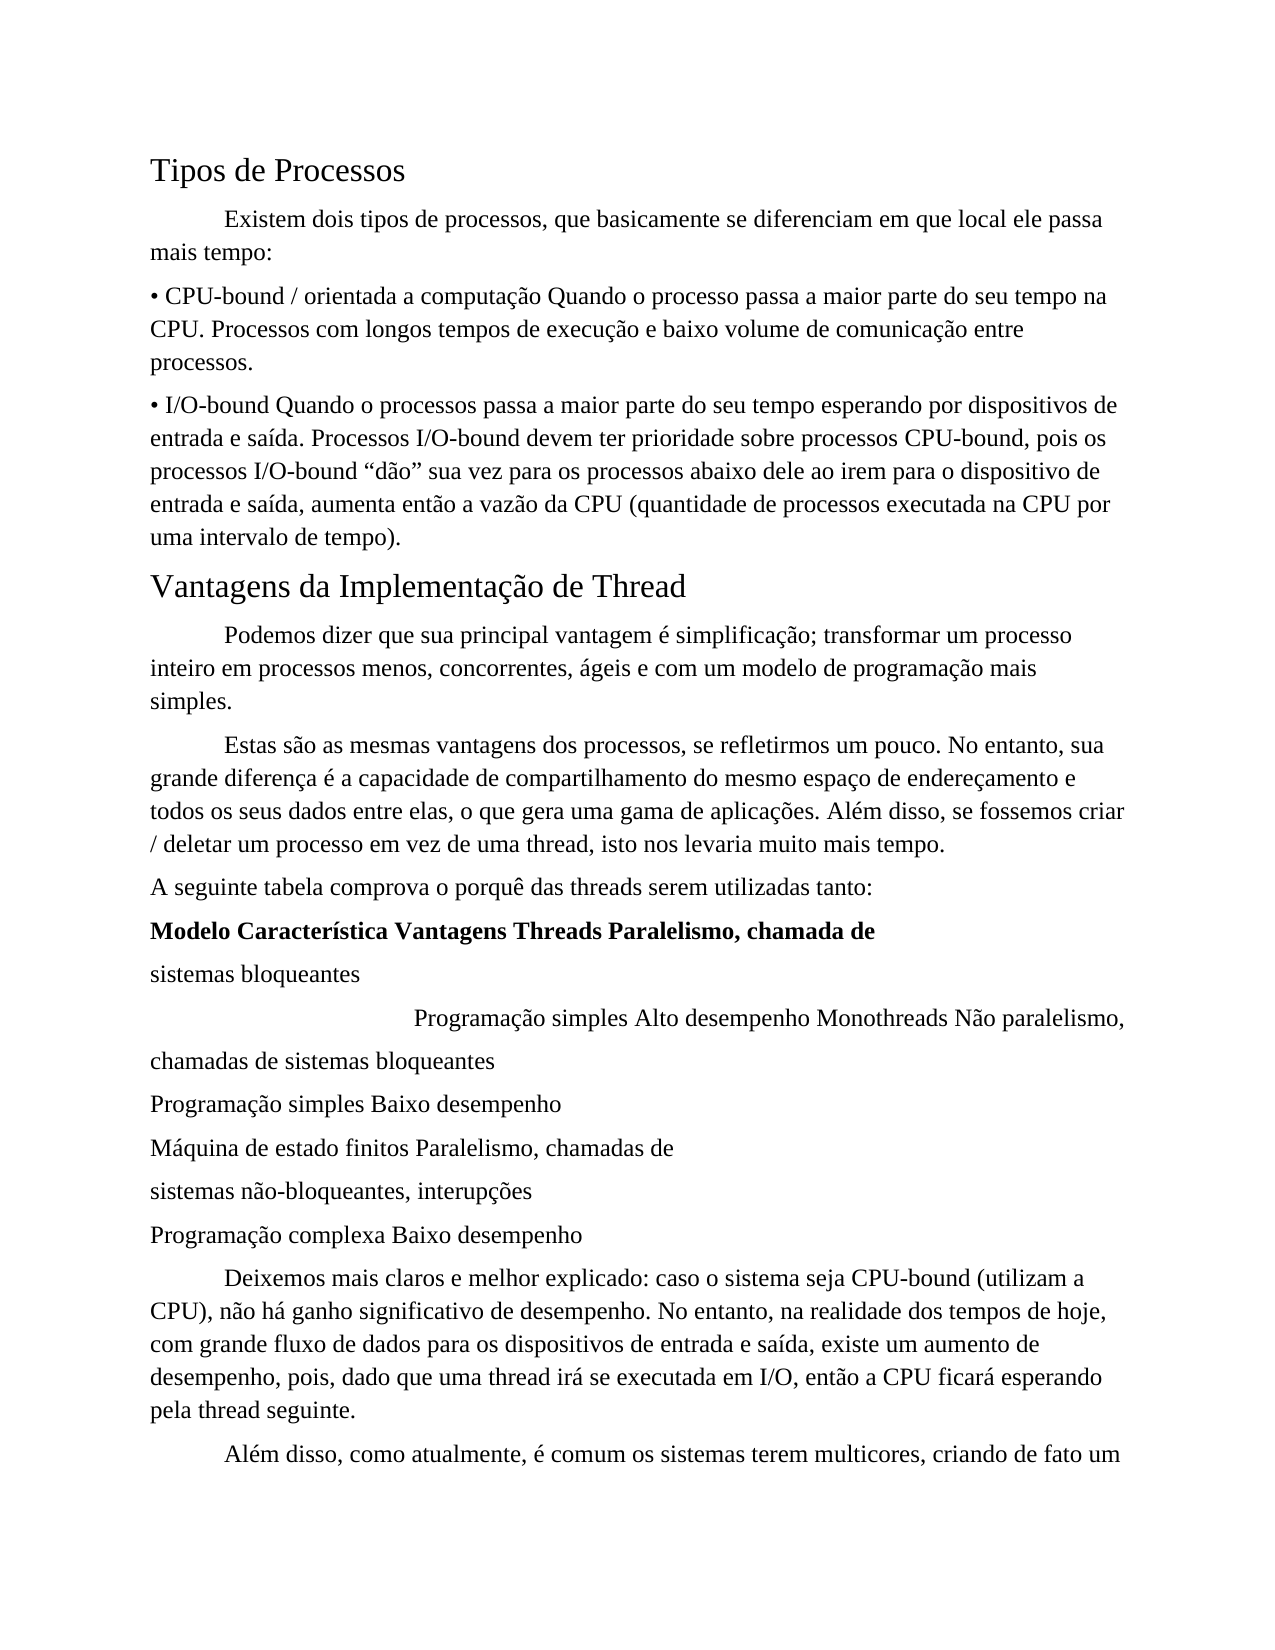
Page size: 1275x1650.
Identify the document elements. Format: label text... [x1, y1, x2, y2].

text Máquina de estado finitos Paralelismo, chamadas de [150, 1133, 1125, 1162]
text Deixemos mais claros e melhor explicado: caso o sistema seja CPU-bound (utilizam a CPU), não há ganho significativo de desempenho. No entanto, na realidade dos tempos de hoje, com grande fluxo de dados para os dispositivos de entrada e saída, existe um aumento de desempenho, pois, dado que uma thread irá se executada em I/O, então a CPU ficará esperando pela thread seguinte. [150, 1263, 1125, 1424]
text Vantagens da Implementação de Thread [150, 566, 1125, 604]
text Programação simples Baixo desempenho [150, 1089, 1125, 1118]
text Existem dois tipos de processos, que basicamente se diferenciam em que local ele passa mais tempo: [150, 204, 1125, 266]
text A seguinte tabela comprova o porquê das threads serem utilizadas tanto: [150, 872, 1125, 901]
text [150, 1439, 1125, 1468]
text • I/O-bound Quando o processos passa a maior parte do seu tempo esperando por dispositivos de entrada e saída. Processos I/O-bound devem ter prioridade sobre processos CPU-bound, pois os processos I/O-bound “dão” sua vez para os processos abaixo dele ao irem para o dispositivo de entrada e saída, aumenta então a vazão da CPU (quantidade de processos executada na CPU por uma intervalo de tempo). [150, 390, 1125, 551]
text Programação complexa Baixo desempenho [150, 1220, 1125, 1249]
text • CPU-bound / orientada a computação Quando o processo passa a maior parte do seu tempo na CPU. Processos com longos tempos de execução e baixo volume de comunicação entre processos. [150, 281, 1125, 376]
text Modelo Característica Vantagens Threads Paralelismo, chamada de [150, 916, 1125, 944]
text Podemos dizer que sua principal vantagem é simplificação; transformar um processo inteiro em processos menos, concorrentes, ágeis e com um modelo de programação mais simples. [150, 620, 1125, 715]
text Tipos de Processos [150, 150, 1125, 188]
text Estas são as mesmas vantagens dos processos, se refletirmos um pouco. No entanto, sua grande diferença é a capacidade de compartilhamento do mesmo espaço de endereçamento e todos os seus dados entre elas, o que gera uma gama de aplicações. Além disso, se fossemos criar / deletar um processo em vez de uma thread, isto nos levaria muito mais tempo. [150, 730, 1125, 858]
text chamadas de sistemas bloqueantes [150, 1046, 1125, 1075]
text sistemas não-bloqueantes, interupções [150, 1176, 1125, 1205]
text Programação simples Alto desempenho Monothreads Não paralelismo, [150, 1003, 1125, 1031]
text sistemas bloqueantes [150, 959, 1125, 988]
